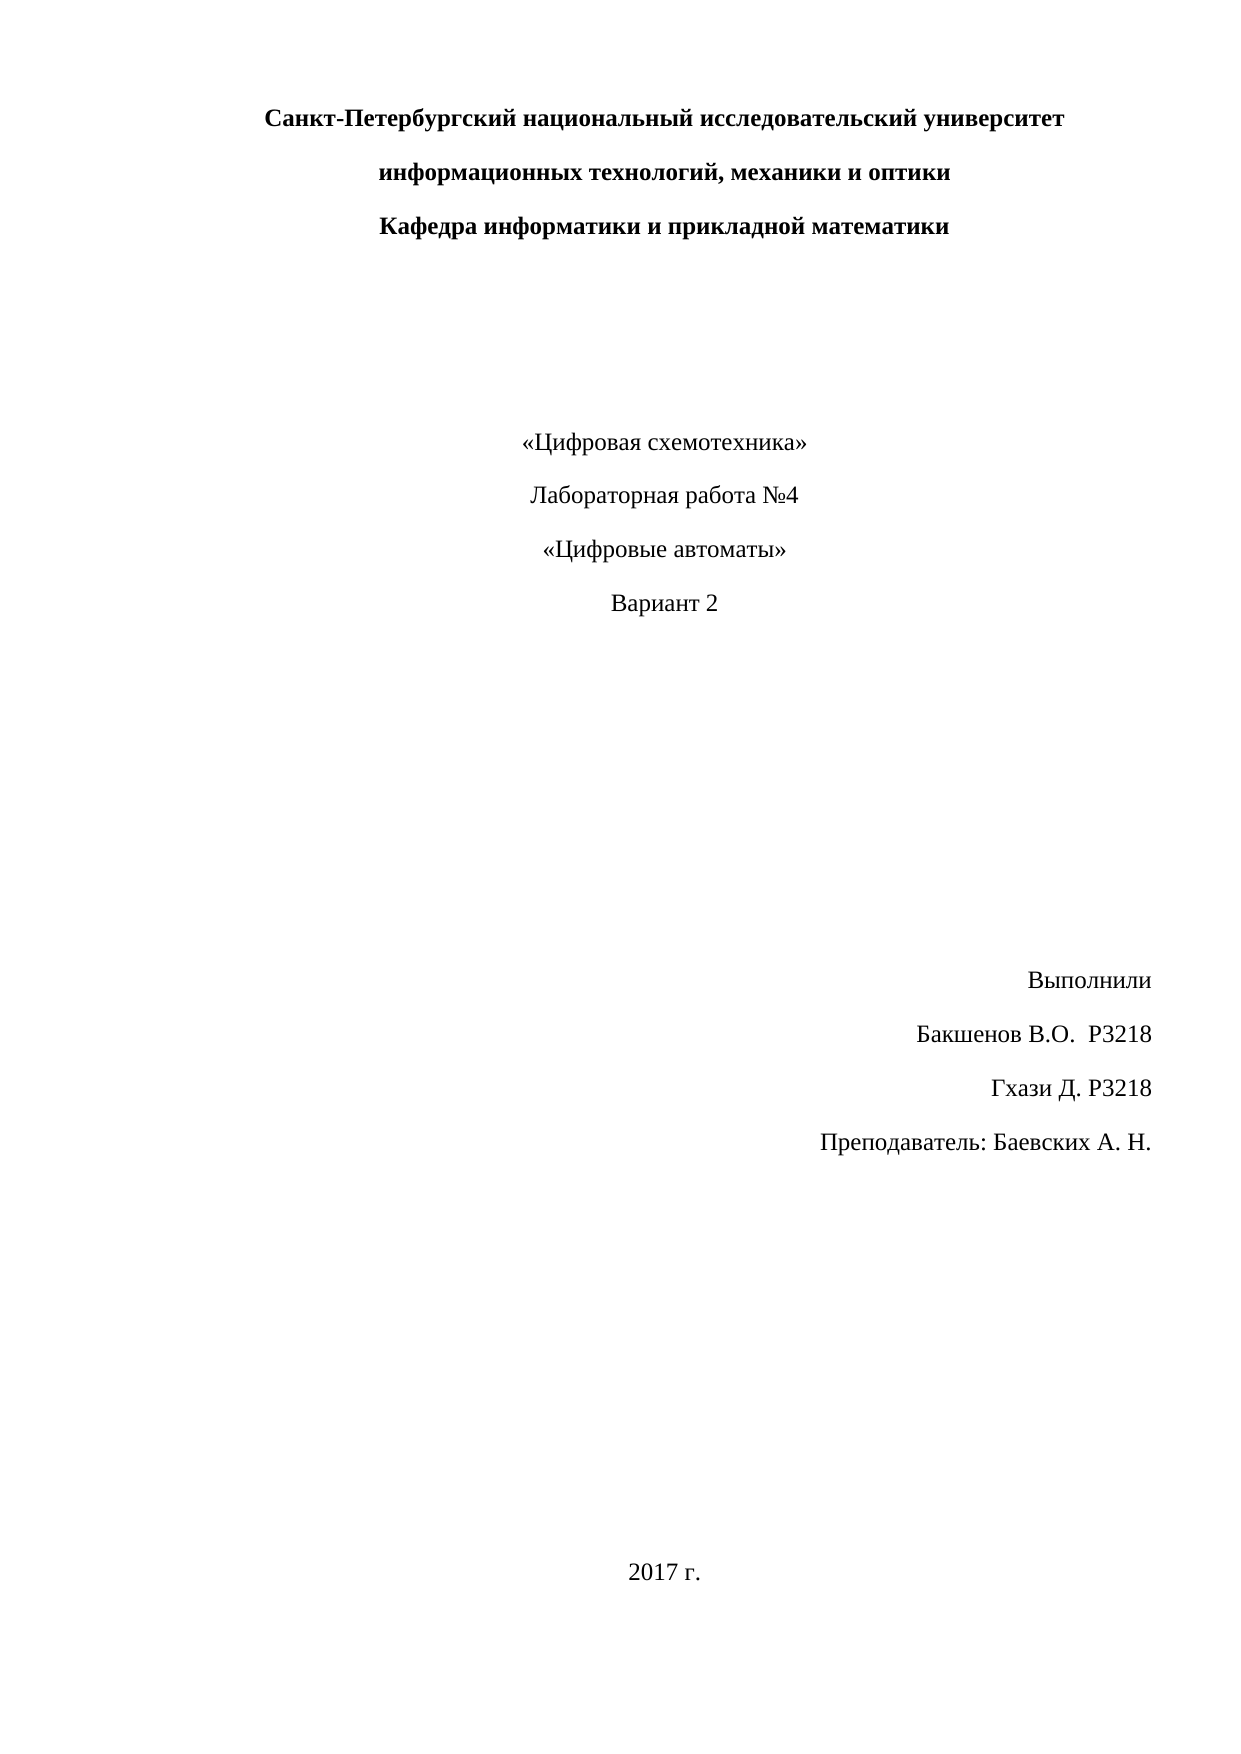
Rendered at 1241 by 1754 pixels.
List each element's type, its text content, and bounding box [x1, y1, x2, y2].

text 2017 г. [177, 1557, 1152, 1586]
text Вариант 2 [177, 588, 1152, 617]
text информационных технологий, механики и оптики [177, 157, 1152, 186]
text Гхази Д. P3218 [177, 1073, 1152, 1102]
text Кафедра информатики и прикладной математики [177, 211, 1152, 240]
text «Цифровые автоматы» [177, 534, 1152, 563]
text Лабораторная работа №4 [177, 480, 1152, 509]
text Преподаватель: Баевских А. Н. [177, 1127, 1152, 1155]
text «Цифровая схемотехника» [177, 427, 1152, 455]
text Бакшенов В.О. P3218 [177, 1019, 1152, 1048]
text Выполнили [177, 965, 1152, 994]
text Санкт-Петербургский национальный исследовательский университет [177, 103, 1152, 132]
